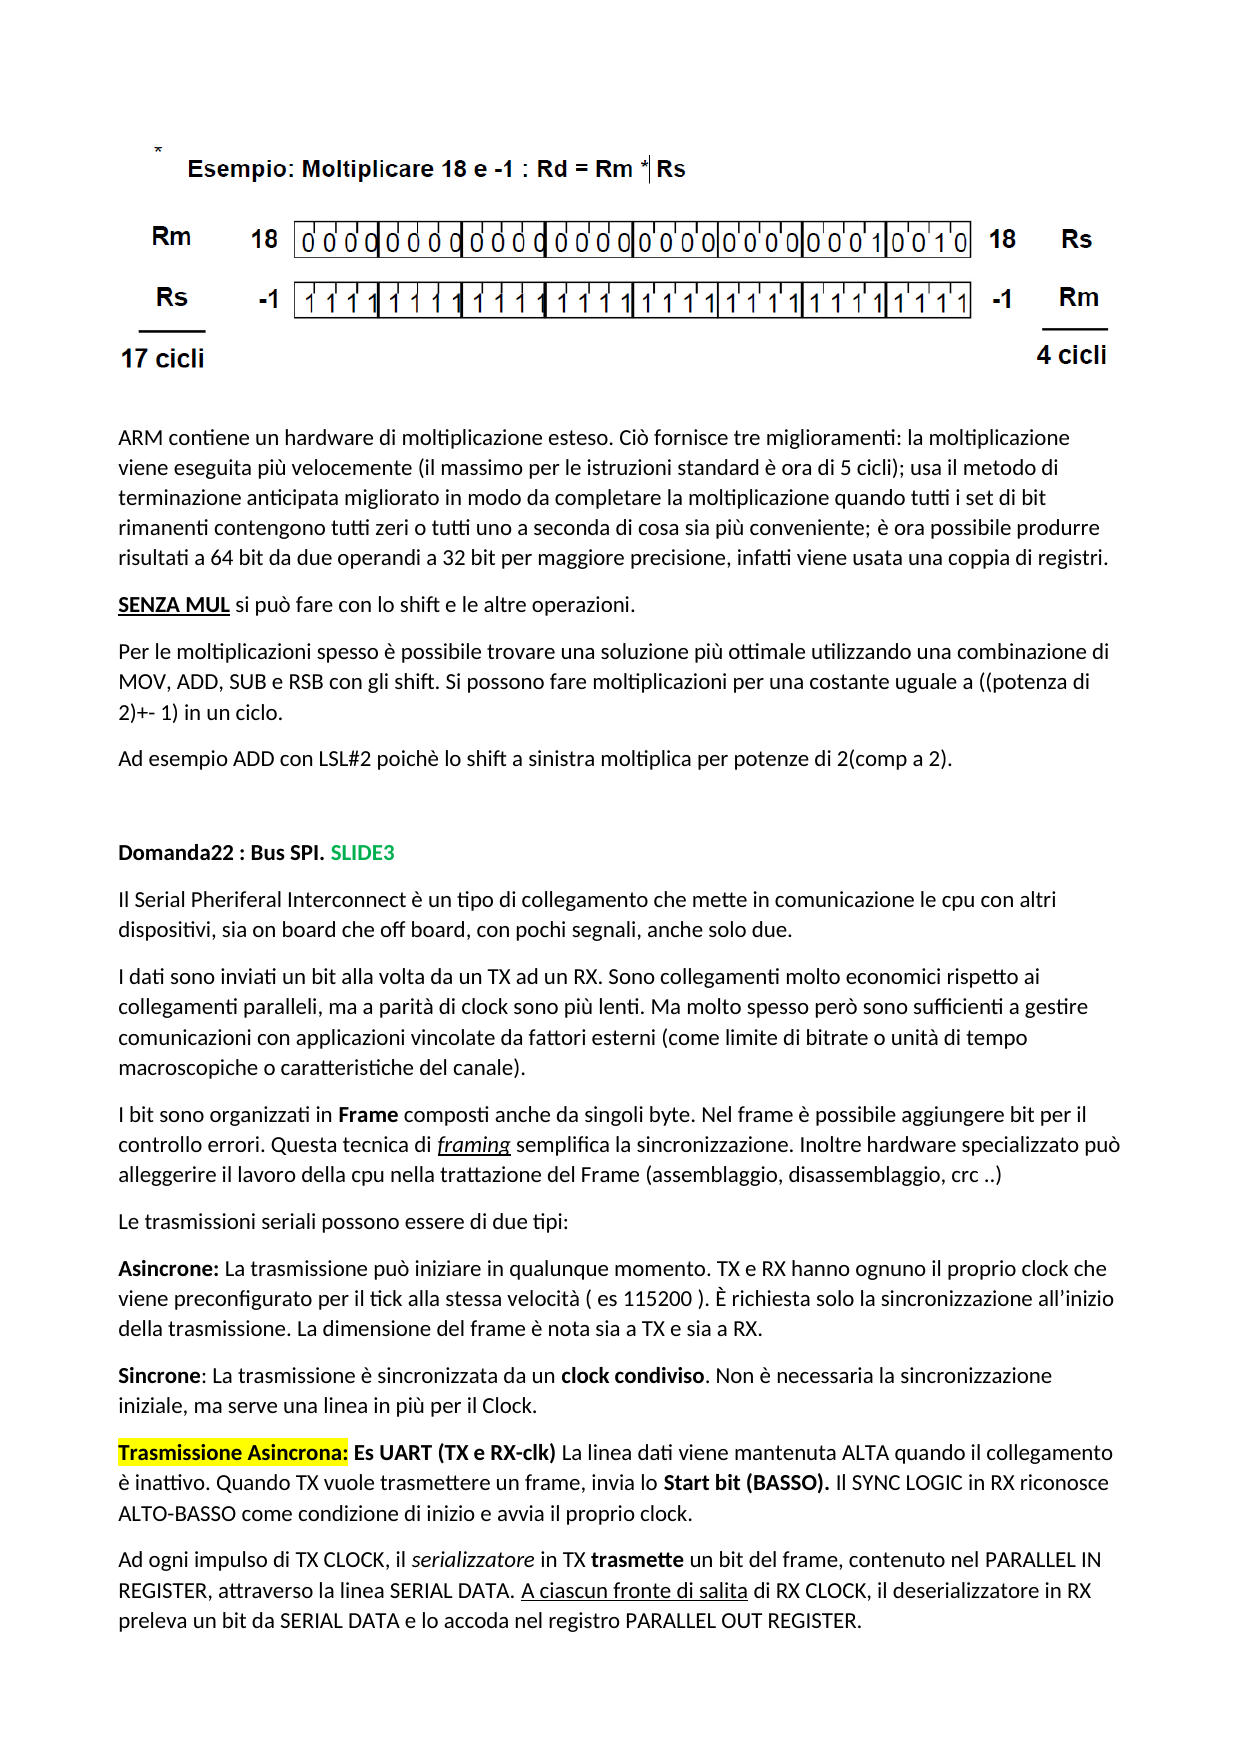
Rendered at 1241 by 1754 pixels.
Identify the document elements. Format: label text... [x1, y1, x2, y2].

text Domanda22 : Bus SPI. SLIDE3 [118, 838, 1122, 866]
text Ad esempio ADD con LSL#2 poichè lo shift a sinistra moltiplica per potenze di 2(comp a 2). [118, 744, 1122, 772]
text Il Serial Pheriferal Interconnect è un tipo di collegamento che mette in comunicazione le cpu con altri dispositivi, sia on board che off board, con pochi segnali, anche solo due. [118, 885, 1122, 943]
text Ad ogni impulso di TX CLOCK, il serializzatore in TX trasmette un bit del frame, contenuto nel PARALLEL IN REGISTER, attraverso la linea SERIAL DATA. A ciascun fronte di salita di RX CLOCK, il deserializzatore in RX preleva un bit da SERIAL DATA e lo accoda nel registro PARALLEL OUT REGISTER. [118, 1546, 1122, 1634]
picture [118, 147, 1123, 404]
text Sincrone: La trasmissione è sincronizzata da un clock condiviso. Non è necessaria la sincronizzazione iniziale, ma serve una linea in più per il Clock. [118, 1361, 1122, 1419]
text SENZA MUL si può fare con lo shift e le altre operazioni. [118, 590, 1122, 618]
text Asincrone: La trasmissione può iniziare in qualunque momento. TX e RX hanno ognuno il proprio clock che viene preconfigurato per il tick alla stessa velocità ( es 115200 ). È richiesta solo la sincronizzazione all’inizio della trasmissione. La dimensione del frame è nota sia a TX e sia a RX. [118, 1254, 1122, 1342]
text ARM contiene un hardware di moltiplicazione esteso. Ciò fornisce tre miglioramenti: la moltiplicazione viene eseguita più velocemente (il massimo per le istruzioni standard è ora di 5 cicli); usa il metodo di terminazione anticipata migliorato in modo da completare la moltiplicazione quando tutti i set di bit rimanenti contengono tutti zeri o tutti uno a seconda di cosa sia più conveniente; è ora possibile produrre risultati a 64 bit da due operandi a 32 bit per maggiore precisione, infatti viene usata una coppia di registri. [118, 423, 1122, 571]
text I dati sono inviati un bit alla volta da un TX ad un RX. Sono collegamenti molto economici rispetto ai collegamenti paralleli, ma a parità di clock sono più lenti. Ma molto spesso però sono sufficienti a gestire comunicazioni con applicazioni vincolate da fattori esterni (come limite di bitrate o unità di tempo macroscopiche o caratteristiche del canale). [118, 962, 1122, 1081]
text Le trasmissioni seriali possono essere di due tipi: [118, 1207, 1122, 1235]
text Trasmissione Asincrona: Es UART (TX e RX-clk) La linea dati viene mantenuta ALTA quando il collegamento è inattivo. Quando TX vuole trasmettere un frame, invia lo Start bit (BASSO). Il SYNC LOGIC in RX riconosce ALTO-BASSO come condizione di inizio e avvia il proprio clock. [118, 1438, 1122, 1527]
text Per le moltiplicazioni spesso è possibile trovare una soluzione più ottimale utilizzando una combinazione di MOV, ADD, SUB e RSB con gli shift. Si possono fare moltiplicazioni per una costante uguale a ((potenza di 2)+- 1) in un ciclo. [118, 637, 1122, 726]
text I bit sono organizzati in Frame composti anche da singoli byte. Nel frame è possibile aggiungere bit per il controllo errori. Questa tecnica di framing semplifica la sincronizzazione. Inoltre hardware specializzato può alleggerire il lavoro della cpu nella trattazione del Frame (assemblaggio, disassemblaggio, crc ..) [118, 1100, 1122, 1188]
